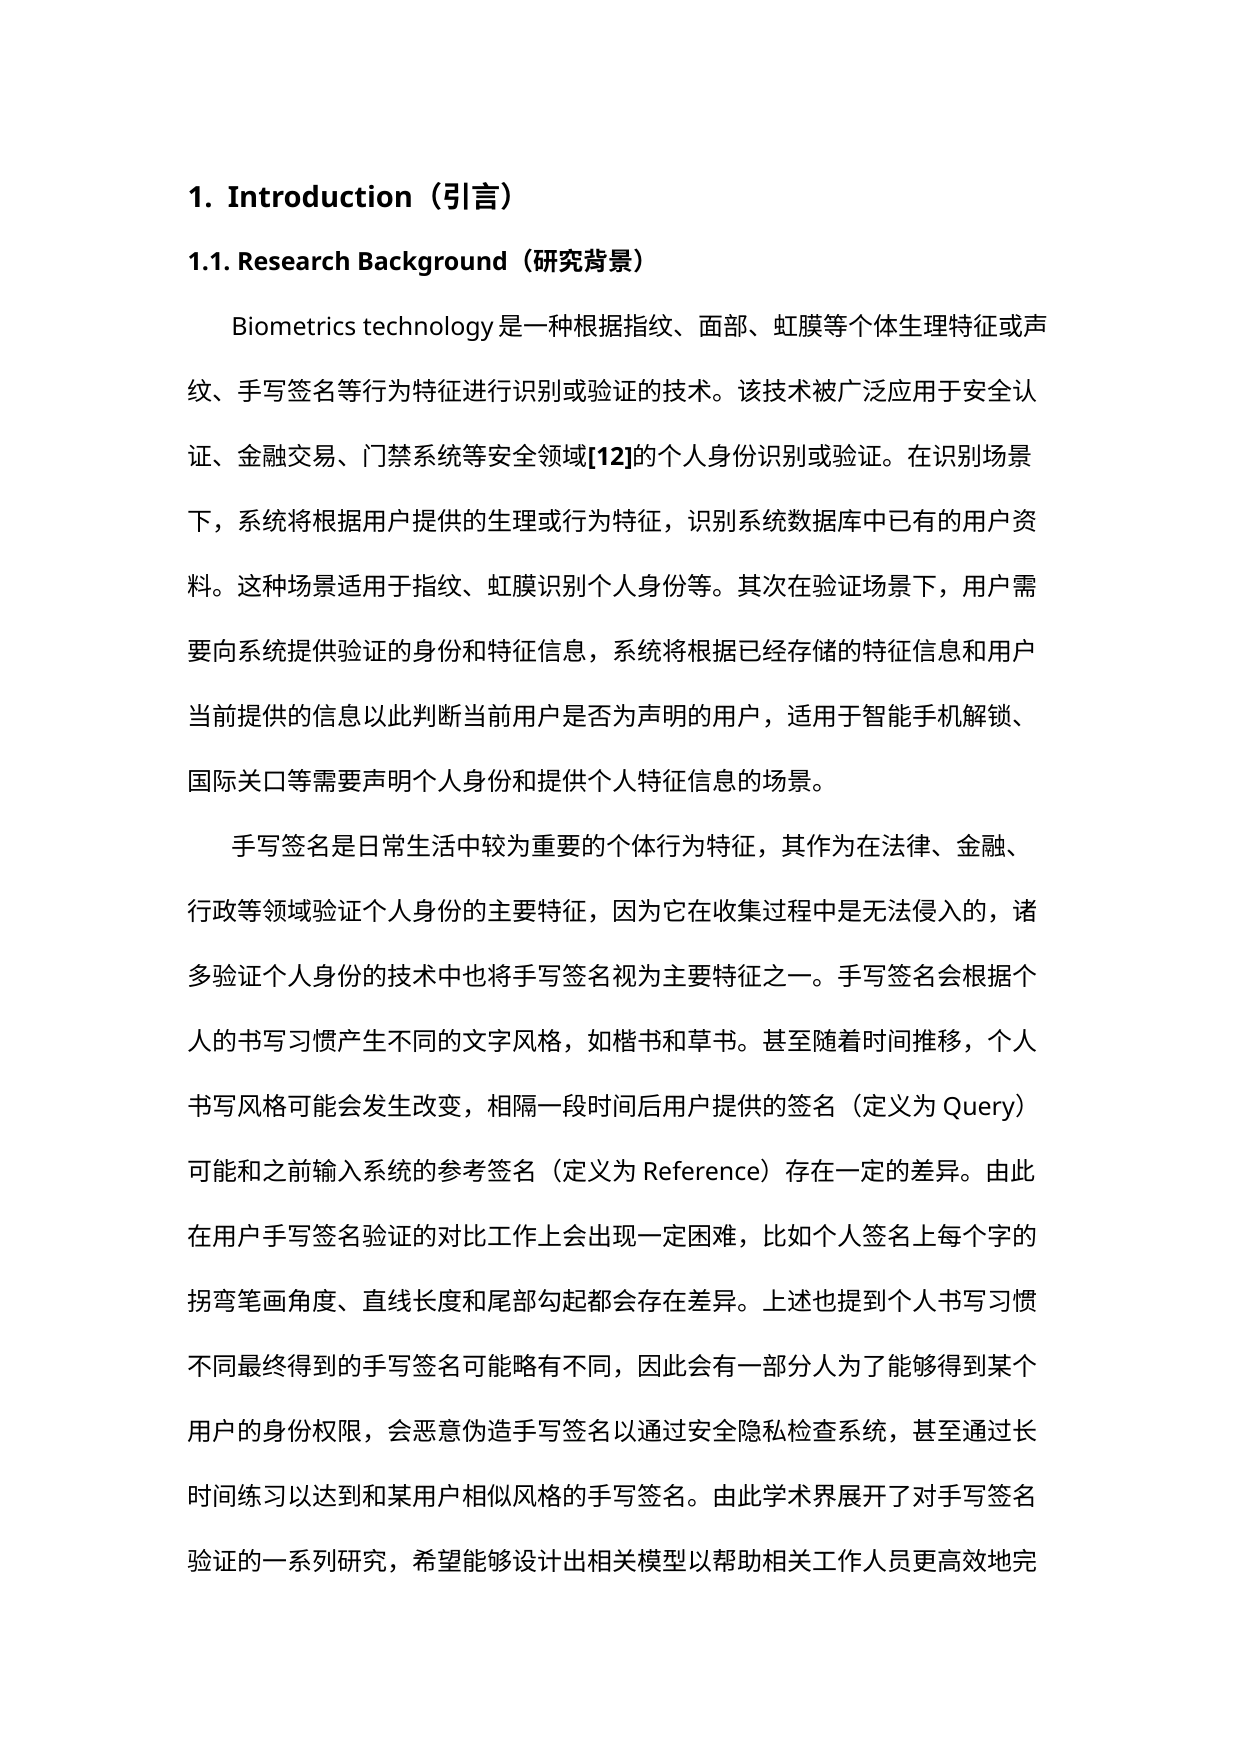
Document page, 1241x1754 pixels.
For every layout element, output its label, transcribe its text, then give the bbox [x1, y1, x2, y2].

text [187, 812, 1053, 1592]
text 1. Introduction（引言） [187, 162, 1053, 227]
text Biometrics technology是一种根据指纹、面部、虹膜等个体生理特征或声纹、手写签名等行为特征进行识别或验证的技术。该技术被广泛应用于安全认证、金融交易、门禁系统等安全领域[12]的个人身份识别或验证。在识别场景下，系统将根据用户提供的生理或行为特征，识别系统数据库中已有的用户资料。这种场景适用于指纹、虹膜识别个人身份等。其次在验证场景下，用户需要向系统提供验证的身份和特征信息，系统将根据已经存储的特征信息和用户当前提供的信息以此判断当前用户是否为声明的用户，适用于智能手机解锁、国际关口等需要声明个人身份和提供个人特征信息的场景。 [187, 292, 1053, 812]
text 1.1. Research Background（研究背景） [187, 227, 1053, 292]
